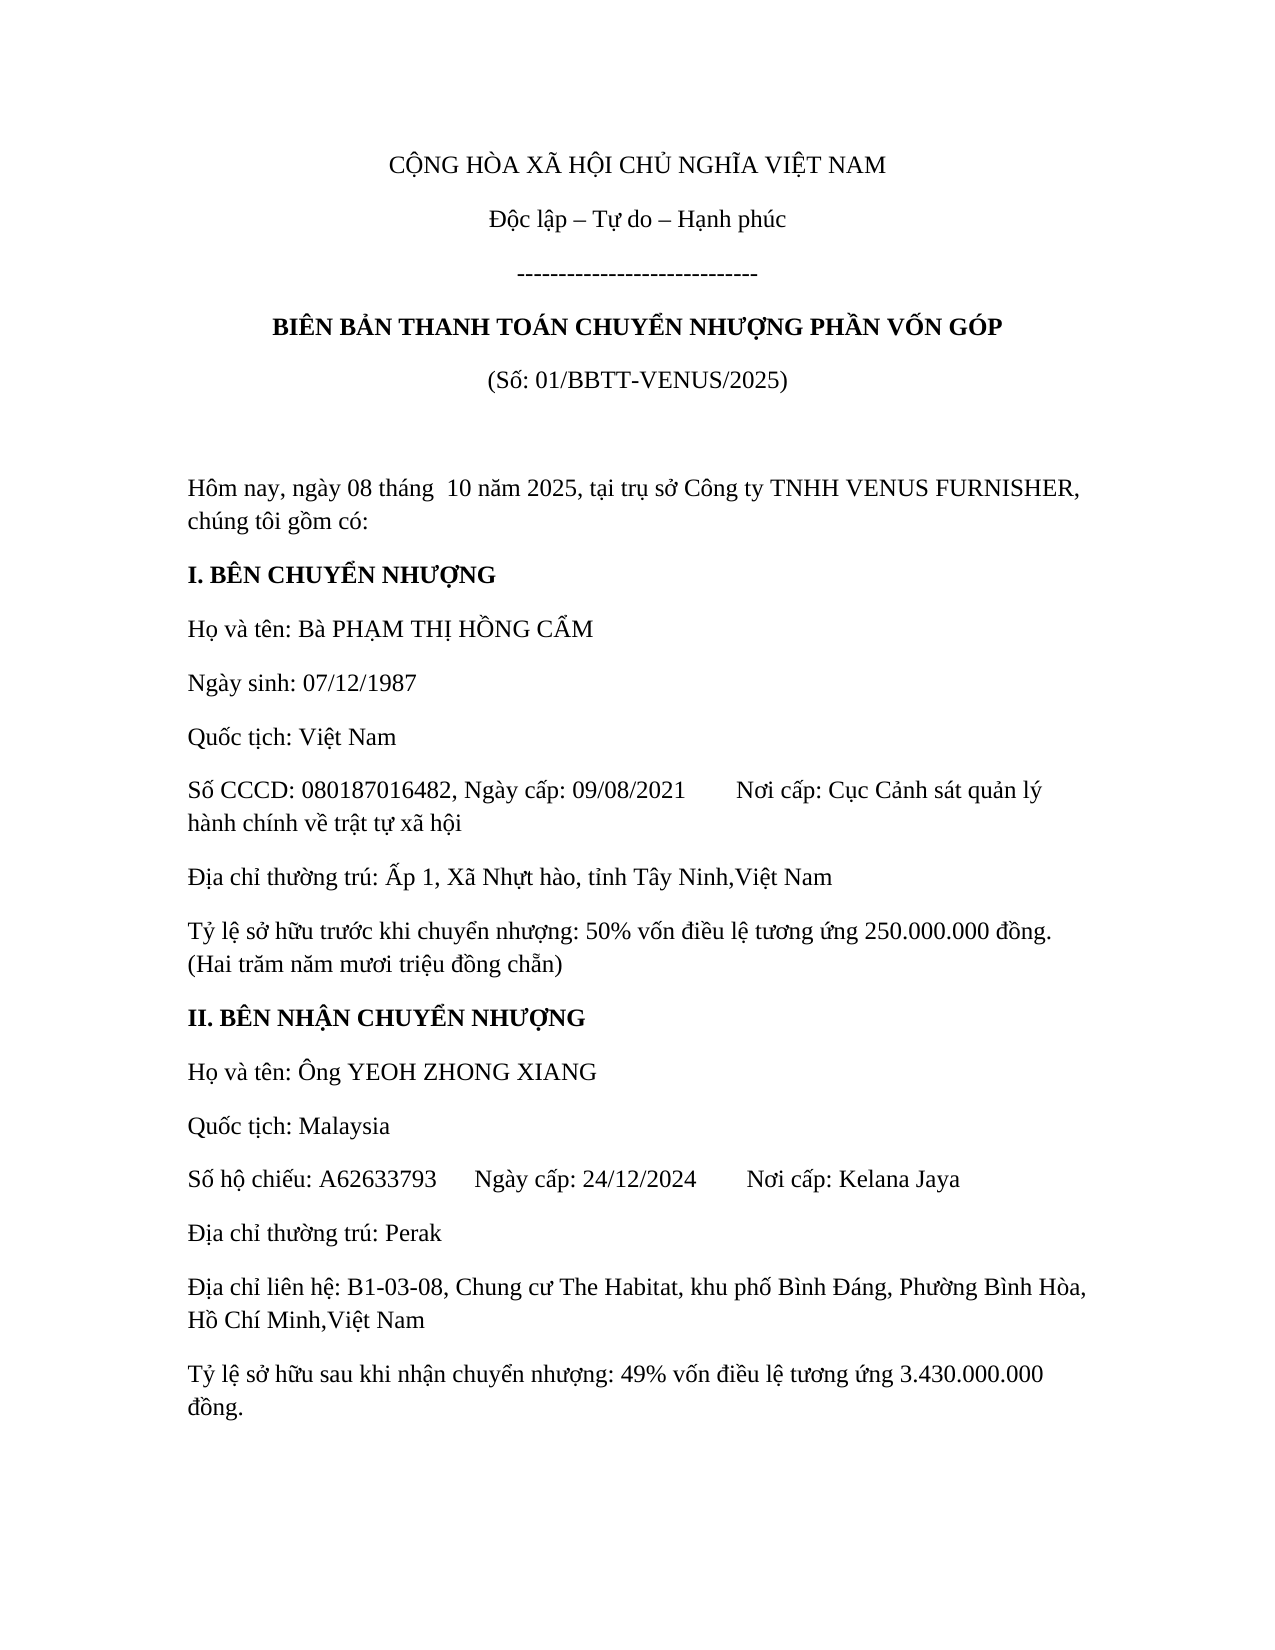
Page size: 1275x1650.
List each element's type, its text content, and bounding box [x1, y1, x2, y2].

text (Số: 01/BBTT-VENUS/2025) [187, 365, 1087, 394]
text Địa chỉ thường trú: Perak [187, 1218, 1087, 1247]
text Hôm nay, ngày 08 tháng 10 năm 2025, tại trụ sở Công ty TNHH VENUS FURNISHER, chúng tôi gồm có: [187, 473, 1087, 535]
text BIÊN BẢN THANH TOÁN CHUYỂN NHƯỢNG PHẦN VỐN GÓP [187, 312, 1087, 340]
text II. BÊN NHẬN CHUYỂN NHƯỢNG [187, 1003, 1087, 1032]
text Quốc tịch: Malaysia [187, 1111, 1087, 1139]
text Độc lập – Tự do – Hạnh phúc [187, 204, 1087, 233]
text CỘNG HÒA XÃ HỘI CHỦ NGHĨA VIỆT NAM [187, 150, 1087, 179]
text Ngày sinh: 07/12/1987 [187, 668, 1087, 696]
text Họ và tên: Ông YEOH ZHONG XIANG [187, 1057, 1087, 1086]
text Quốc tịch: Việt Nam [187, 722, 1087, 750]
text Số hộ chiếu: A62633793 Ngày cấp: 24/12/2024 Nơi cấp: Kelana Jaya [187, 1164, 1087, 1193]
text Số CCCD: 080187016482, Ngày cấp: 09/08/2021 Nơi cấp: Cục Cảnh sát quản lý hành chính về trật tự xã hội [187, 775, 1087, 837]
text I. BÊN CHUYỂN NHƯỢNG [187, 560, 1087, 589]
text Tỷ lệ sở hữu trước khi chuyển nhượng: 50% vốn điều lệ tương ứng 250.000.000 đồng.(Hai trăm năm mươi triệu đồng chẵn) [187, 916, 1087, 978]
text Địa chỉ thường trú: Ấp 1, Xã Nhựt hào, tỉnh Tây Ninh,Việt Nam [187, 862, 1087, 891]
text Tỷ lệ sở hữu sau khi nhận chuyển nhượng: 49% vốn điều lệ tương ứng 3.430.000.000 đồng. [187, 1359, 1087, 1421]
text Địa chỉ liên hệ: B1-03-08, Chung cư The Habitat, khu phố Bình Đáng, Phường Bình Hòa, Hồ Chí Minh,Việt Nam [187, 1272, 1087, 1334]
text Họ và tên: Bà PHẠM THỊ HỒNG CẨM [187, 614, 1087, 643]
text ----------------------------- [187, 258, 1087, 286]
